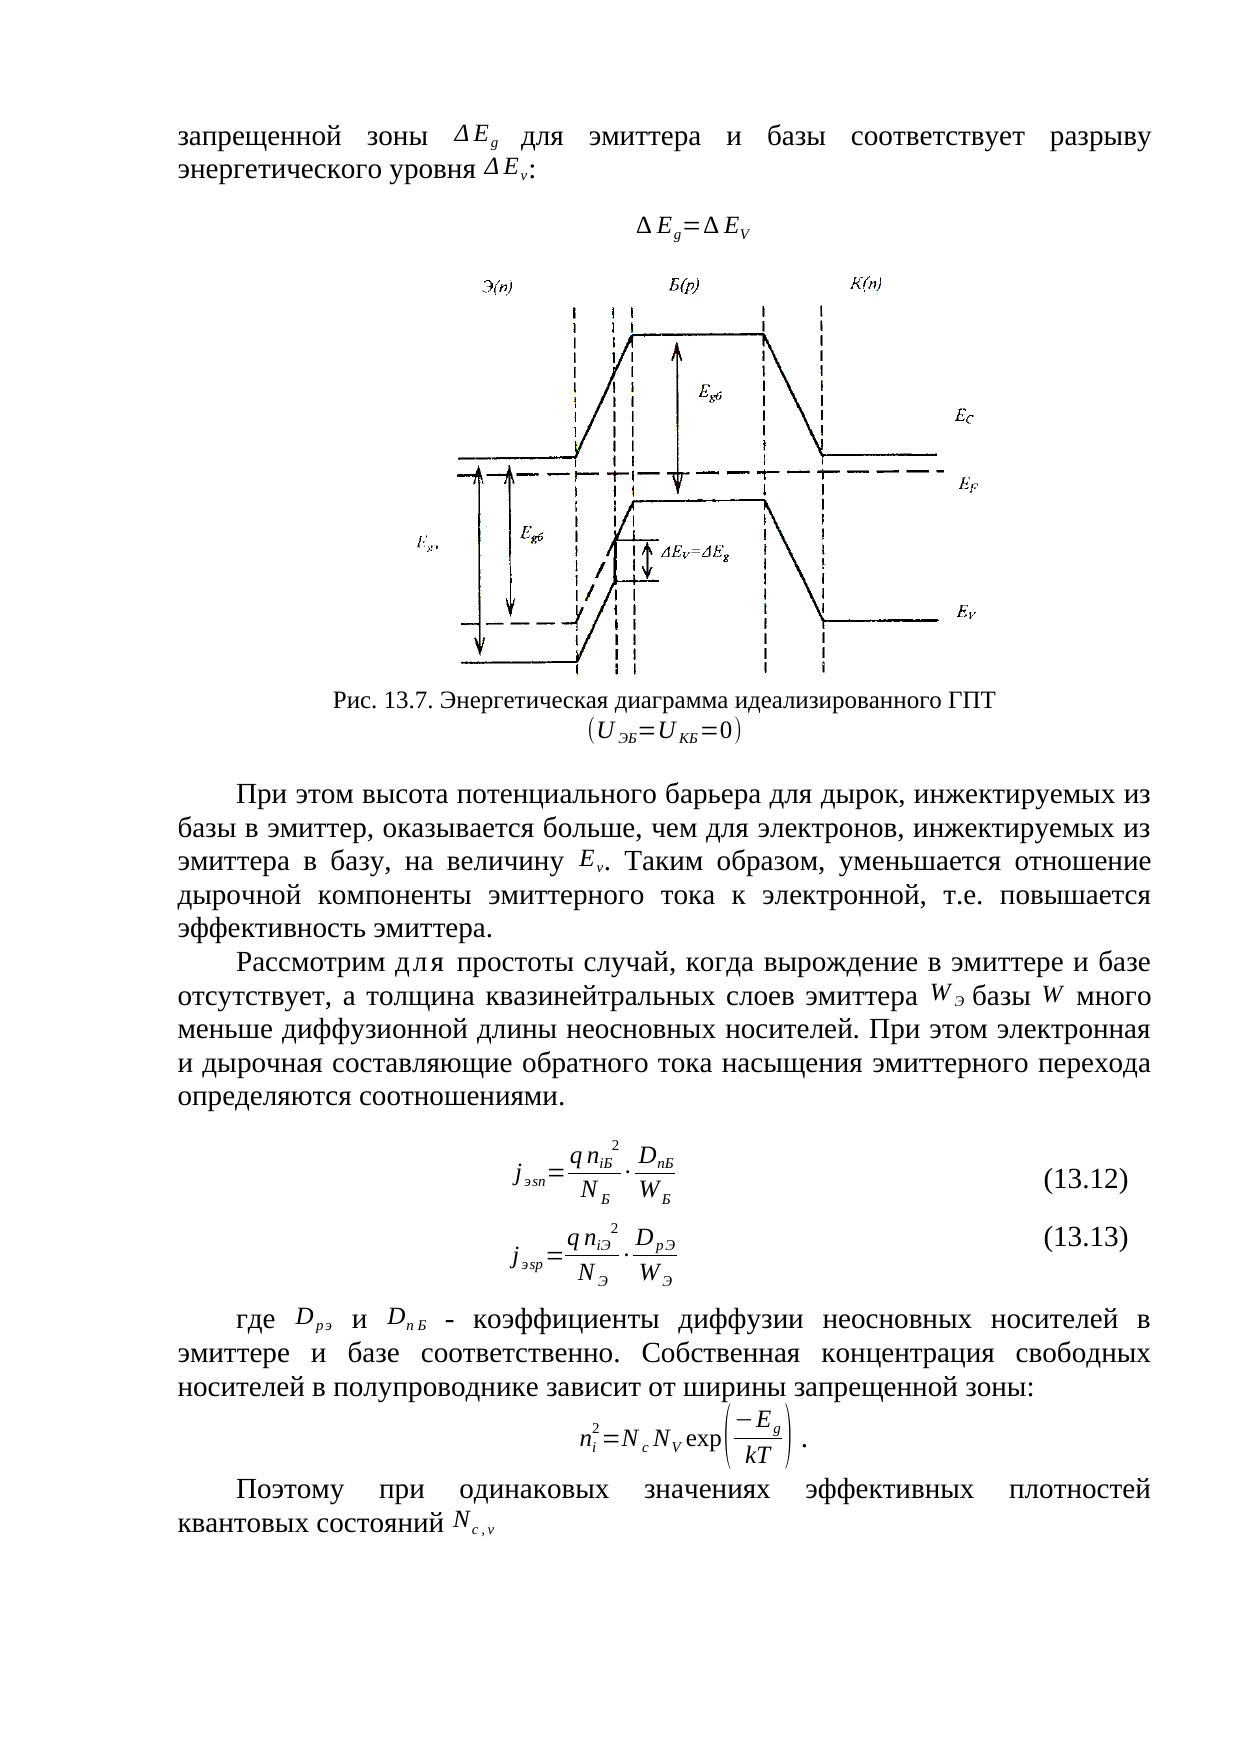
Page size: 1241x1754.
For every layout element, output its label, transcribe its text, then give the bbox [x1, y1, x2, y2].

picture [407, 256, 995, 686]
table_cell (13.13) [1022, 1219, 1139, 1302]
table_header (13.12) [1022, 1137, 1139, 1219]
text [177, 118, 1152, 185]
text где и - коэффициенты диффузии неосновных носителей в эмиттере и базе соответственно. Собственная концентрация свободных носителей в полупроводнике зависит от ширины запрещенной зоны: [177, 1302, 1152, 1402]
text Рис. 13.7. Энергетическая диаграмма идеализированного ГПТ [177, 685, 1152, 714]
text Рассмотрим для простоты случай, когда вырождение в эмиттере и базе отсутствует, а толщина квазинейтральных слоев эмиттера базы много меньше диффузионной длины неосновных носителей. При этом электронная и дырочная составляющие обратного тока насыщения эмиттерного перехода определяются соотношениями. [177, 944, 1152, 1112]
table_cell [166, 1219, 1022, 1302]
text При этом высота потенциального барьера для дырок, инжектируемых из базы в эмиттер, оказывается больше, чем для электронов, инжектируемых из эмиттера в базу, на величину . Таким образом, уменьшается отношение дырочной компоненты эмиттерного тока к электронной, т.е. повышается эффективность эмиттера. [177, 776, 1152, 944]
text . [177, 1402, 1152, 1471]
table_header [166, 1137, 1022, 1219]
text Поэтому при одинаковых значениях эффективных плотностей квантовых состояний [177, 1471, 1152, 1538]
